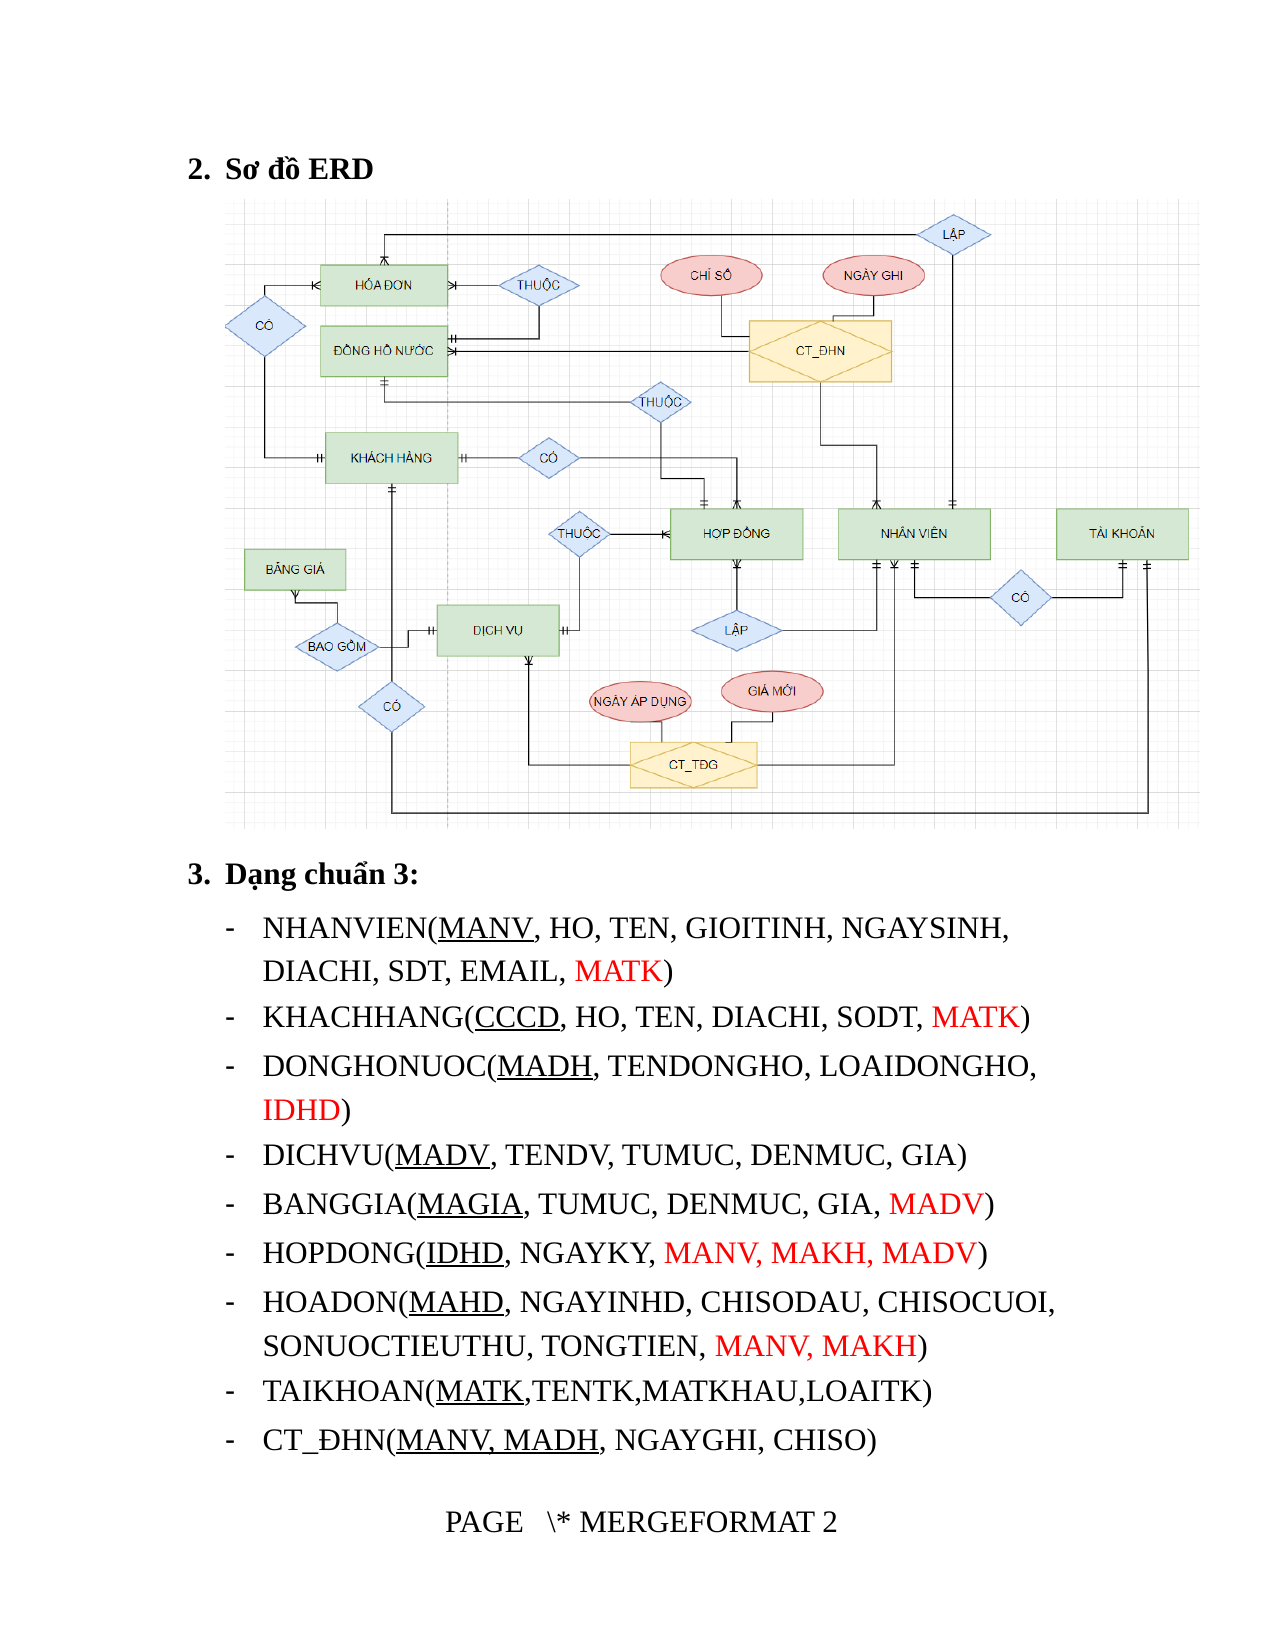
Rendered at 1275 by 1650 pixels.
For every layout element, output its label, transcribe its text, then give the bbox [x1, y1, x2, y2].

list BANGGIA(MAGIA, TUMUC, DENMUC, GIA, MADV) [225, 1181, 1125, 1223]
subtitle Sơ đồ ERD [187, 150, 1125, 186]
list CT_ĐHN(MANV, MADH, NGAYGHI, CHISO) [225, 1417, 1125, 1459]
list NHANVIEN(MANV, HO, TEN, GIOITINH, NGAYSINH, DIACHI, SDT, EMAIL, MATK) [225, 905, 1125, 988]
list DONGHONUOC(MADH, TENDONGHO, LOAIDONGHO, IDHD) [225, 1043, 1125, 1127]
list TAIKHOAN(MATK,TENTK,MATKHAU,LOAITK) [225, 1368, 1125, 1411]
subtitle Dạng chuẩn 3: [187, 855, 1125, 891]
list HOADON(MAHD, NGAYINHD, CHISODAU, CHISOCUOI, SONUOCTIEUTHU, TONGTIEN, MANV, MAKH) [225, 1279, 1125, 1363]
list HOPDONG(IDHD, NGAYKY, MANV, MAKH, MADV) [225, 1230, 1125, 1272]
list KHACHHANG(CCCD, HO, TEN, DIACHI, SODT, MATK) [225, 994, 1125, 1036]
list DICHVU(MADV, TENDV, TUMUC, DENMUC, GIA) [225, 1132, 1125, 1174]
picture [225, 199, 1200, 829]
